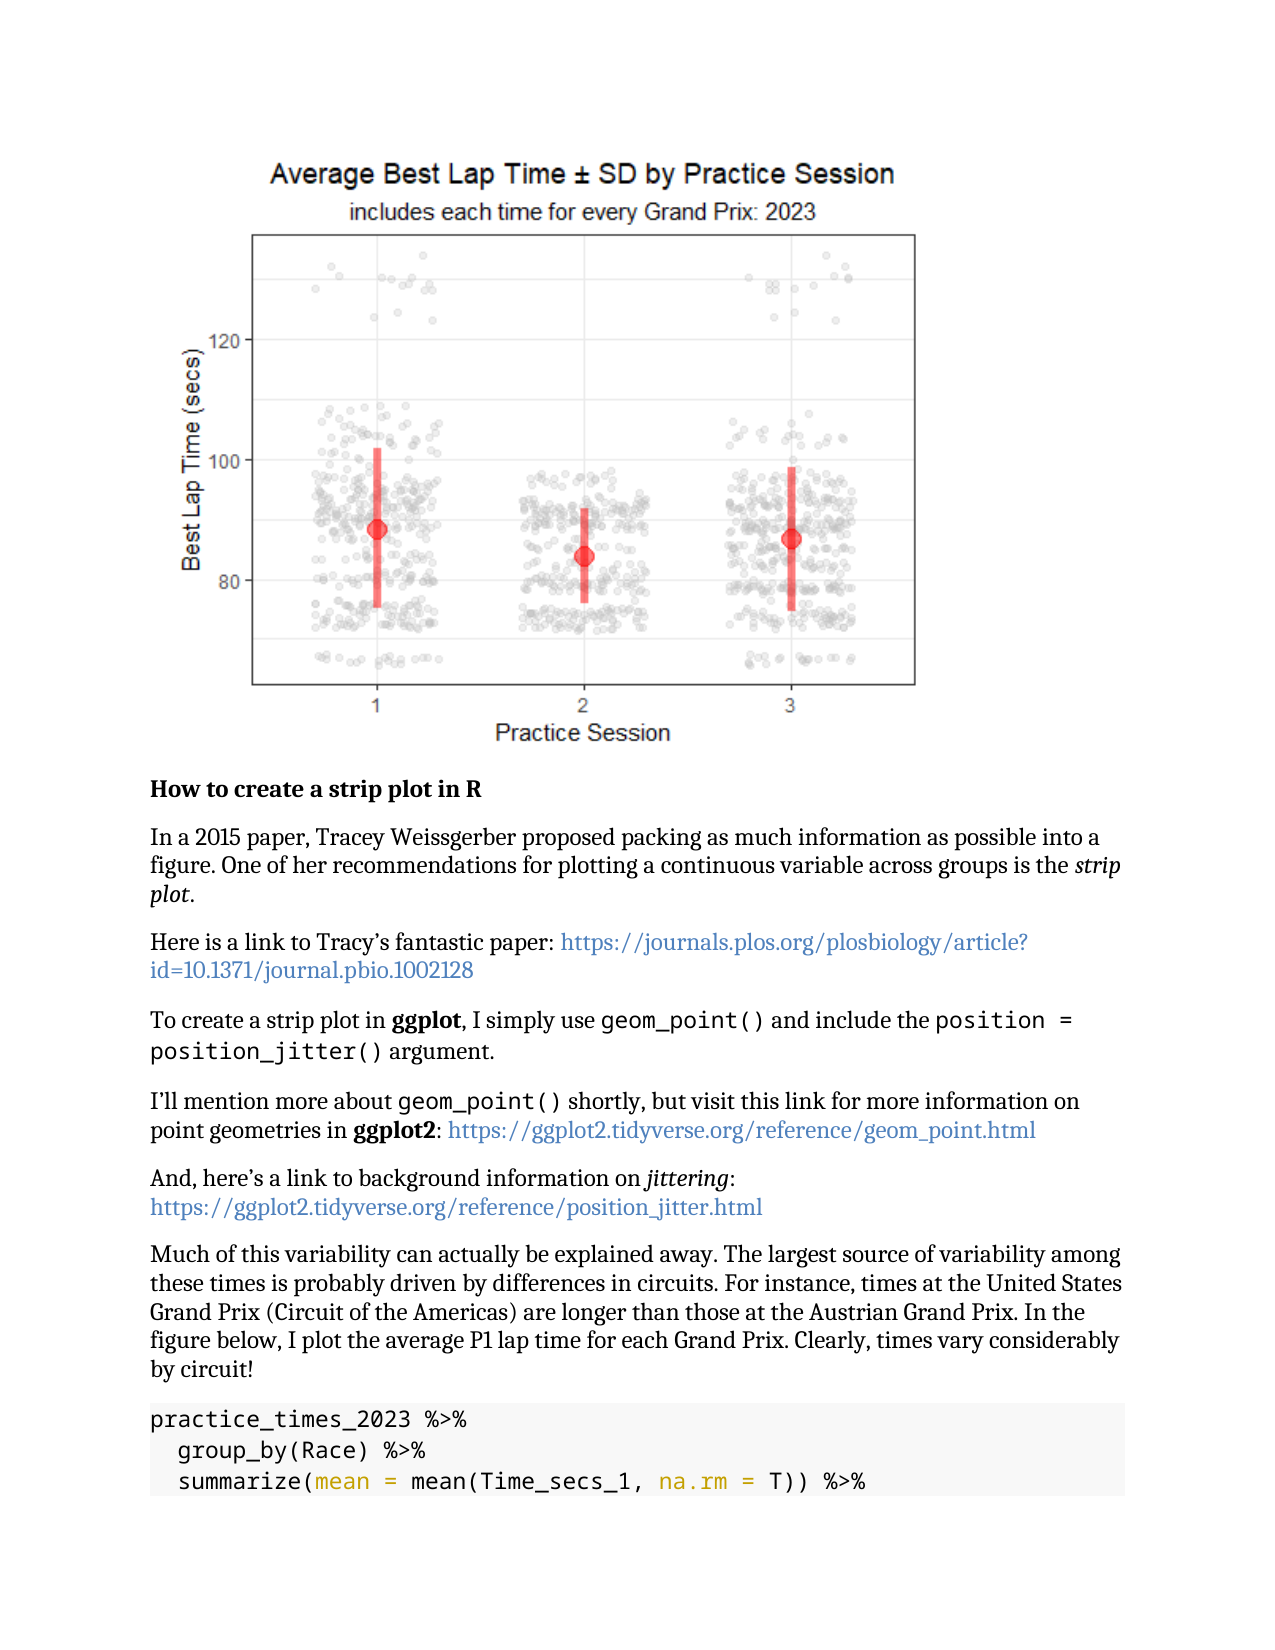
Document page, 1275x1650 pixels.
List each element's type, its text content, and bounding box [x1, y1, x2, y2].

text Much of this variability can actually be explained away. The largest source of variability among these times is probably driven by differences in circuits. For instance, times at the United States Grand Prix (Circuit of the Americas) are longer than those at the Austrian Grand Prix. In the figure below, I plot the average P1 lap time for each Grand Prix. Clearly, times vary considerably by circuit! [150, 1240, 1125, 1384]
text How to create a strip plot in R [150, 775, 1125, 804]
text And, here’s a link to background information on jittering: https://ggplot2.tidyverse.org/reference/position_jitter.html [150, 1164, 1125, 1221]
text Here is a link to Tracy’s fantastic paper: https://journals.plos.org/plosbiology/article?id=10.1371/journal.pbio.1002128 [150, 928, 1125, 985]
picture [168, 150, 927, 757]
text I’ll mention more about geom_point() shortly, but visit this link for more information on point geometries in ggplot2: https://ggplot2.tidyverse.org/reference/geom_point.html [150, 1085, 1125, 1145]
text In a 2015 paper, Tracey Weissgerber proposed packing as much information as possible into a figure. One of her recommendations for plotting a continuous variable across groups is the strip plot. [150, 823, 1125, 909]
text To create a strip plot in ggplot, I simply use geom_point() and include the position = position_jitter() argument. [150, 1004, 1125, 1066]
